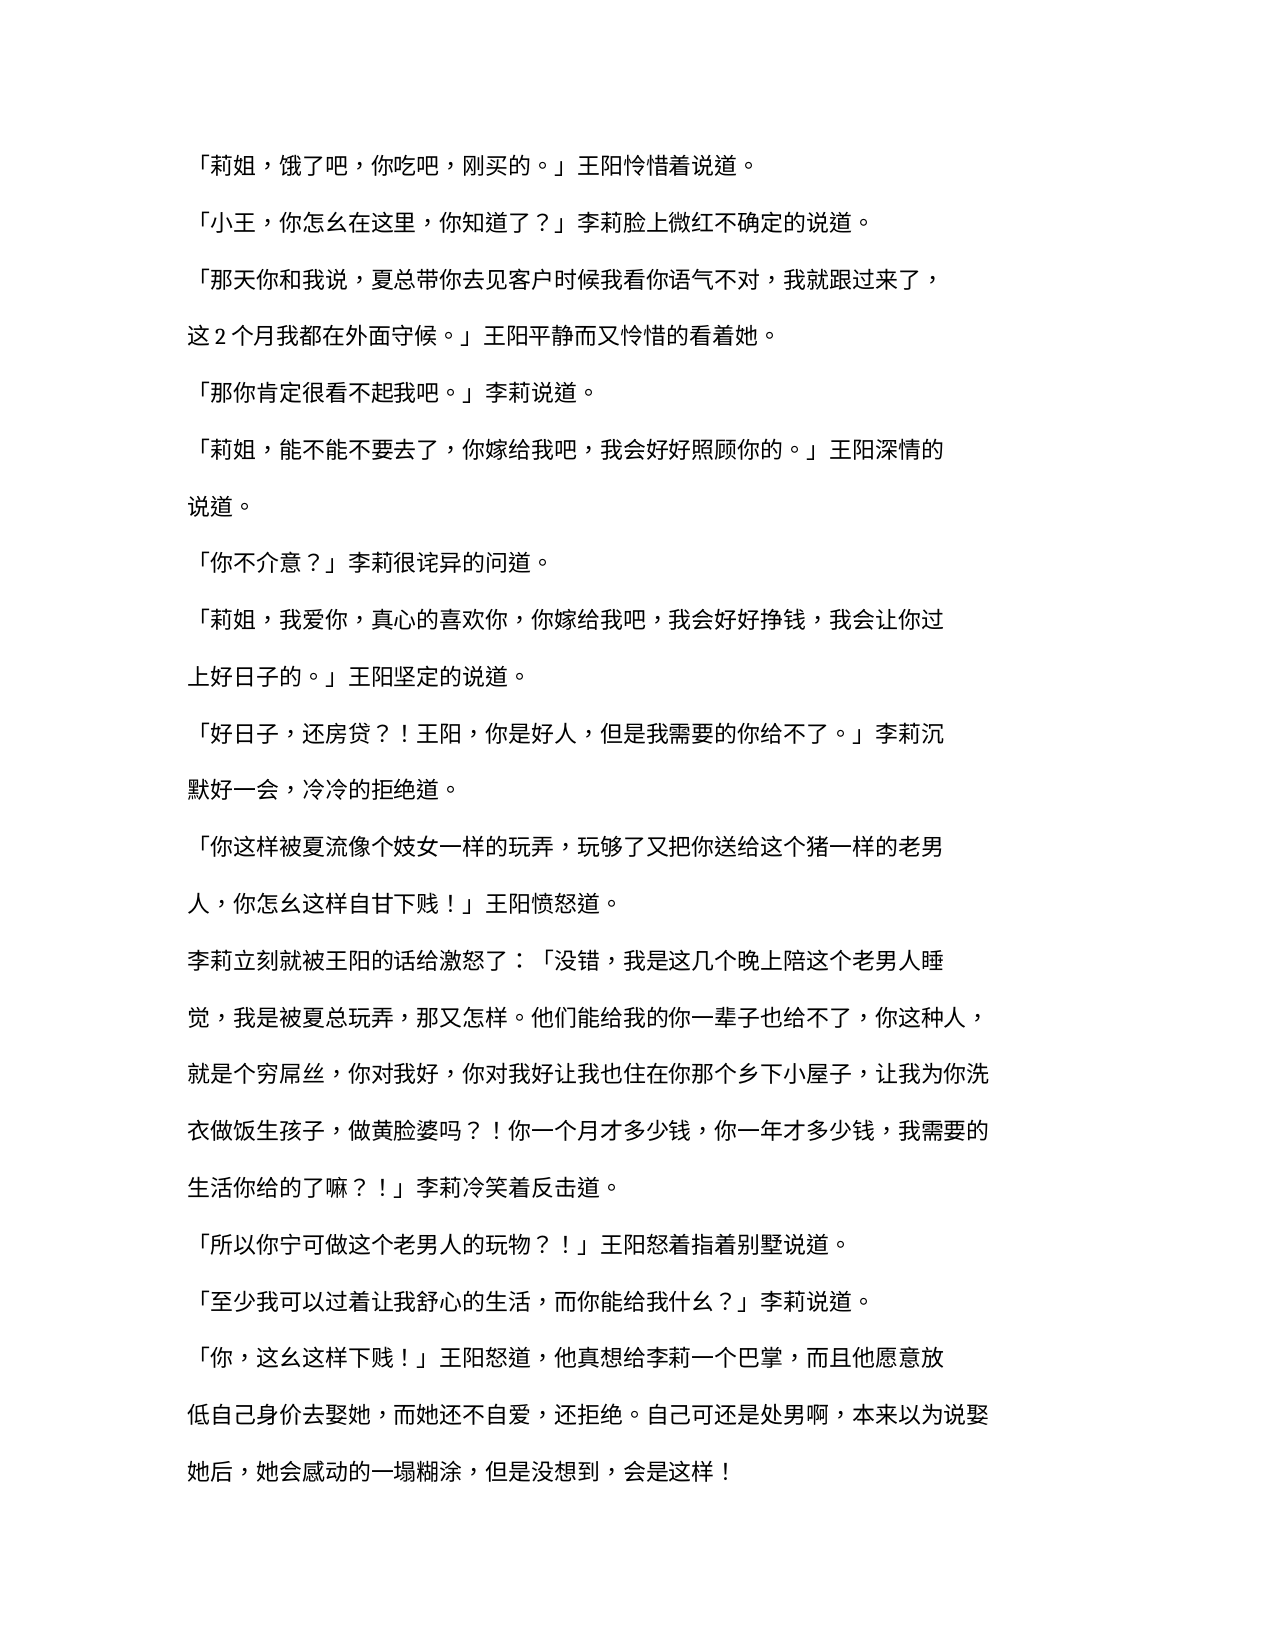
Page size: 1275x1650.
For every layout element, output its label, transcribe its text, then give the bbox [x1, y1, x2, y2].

text 这2 个月我都在外面守候。」王阳平静而又怜惜的看着她。 [187, 320, 1087, 352]
text 低自己身价去娶她，而她还不自爱，还拒绝。自己可还是处男啊，本来以为说娶 [187, 1399, 1087, 1430]
text 「小王，你怎幺在这里，你知道了？」李莉脸上微红不确定的说道。 [187, 207, 1087, 238]
text 「莉姐，我爱你，真心的喜欢你，你嫁给我吧，我会好好挣钱，我会让你过 [187, 604, 1087, 635]
text 「莉姐，能不能不要去了，你嫁给我吧，我会好好照顾你的。」王阳深情的 [187, 434, 1087, 465]
text 「那你肯定很看不起我吧。」李莉说道。 [187, 377, 1087, 408]
text 「至少我可以过着让我舒心的生活，而你能给我什幺？」李莉说道。 [187, 1285, 1087, 1317]
text 「所以你宁可做这个老男人的玩物？！」王阳怒着指着别墅说道。 [187, 1229, 1087, 1260]
text 默好一会，冷冷的拒绝道。 [187, 774, 1087, 806]
text 李莉立刻就被王阳的话给激怒了：「没错，我是这几个晚上陪这个老男人睡 [187, 945, 1087, 976]
text 「你，这幺这样下贱！」王阳怒道，他真想给李莉一个巴掌，而且他愿意放 [187, 1342, 1087, 1373]
text 上好日子的。」王阳坚定的说道。 [187, 661, 1087, 692]
text 「好日子，还房贷？！王阳，你是好人，但是我需要的你给不了。」李莉沉 [187, 718, 1087, 749]
text 就是个穷屌丝，你对我好，你对我好让我也住在你那个乡下小屋子，让我为你洗 [187, 1058, 1087, 1089]
text 「你不介意？」李莉很诧异的问道。 [187, 547, 1087, 579]
text 生活你给的了嘛？！」李莉冷笑着反击道。 [187, 1172, 1087, 1203]
text 衣做饭生孩子，做黄脸婆吗？！你一个月才多少钱，你一年才多少钱，我需要的 [187, 1115, 1087, 1146]
text 她后，她会感动的一塌糊涂，但是没想到，会是这样！ [187, 1456, 1087, 1487]
text 人，你怎幺这样自甘下贱！」王阳愤怒道。 [187, 888, 1087, 919]
text 「那天你和我说，夏总带你去见客户时候我看你语气不对，我就跟过来了， [187, 263, 1087, 295]
text 「你这样被夏流像个妓女一样的玩弄，玩够了又把你送给这个猪一样的老男 [187, 831, 1087, 862]
text 觉，我是被夏总玩弄，那又怎样。他们能给我的你一辈子也给不了，你这种人， [187, 1002, 1087, 1033]
text 说道。 [187, 491, 1087, 522]
text 「莉姐，饿了吧，你吃吧，刚买的。」王阳怜惜着说道。 [187, 150, 1087, 181]
